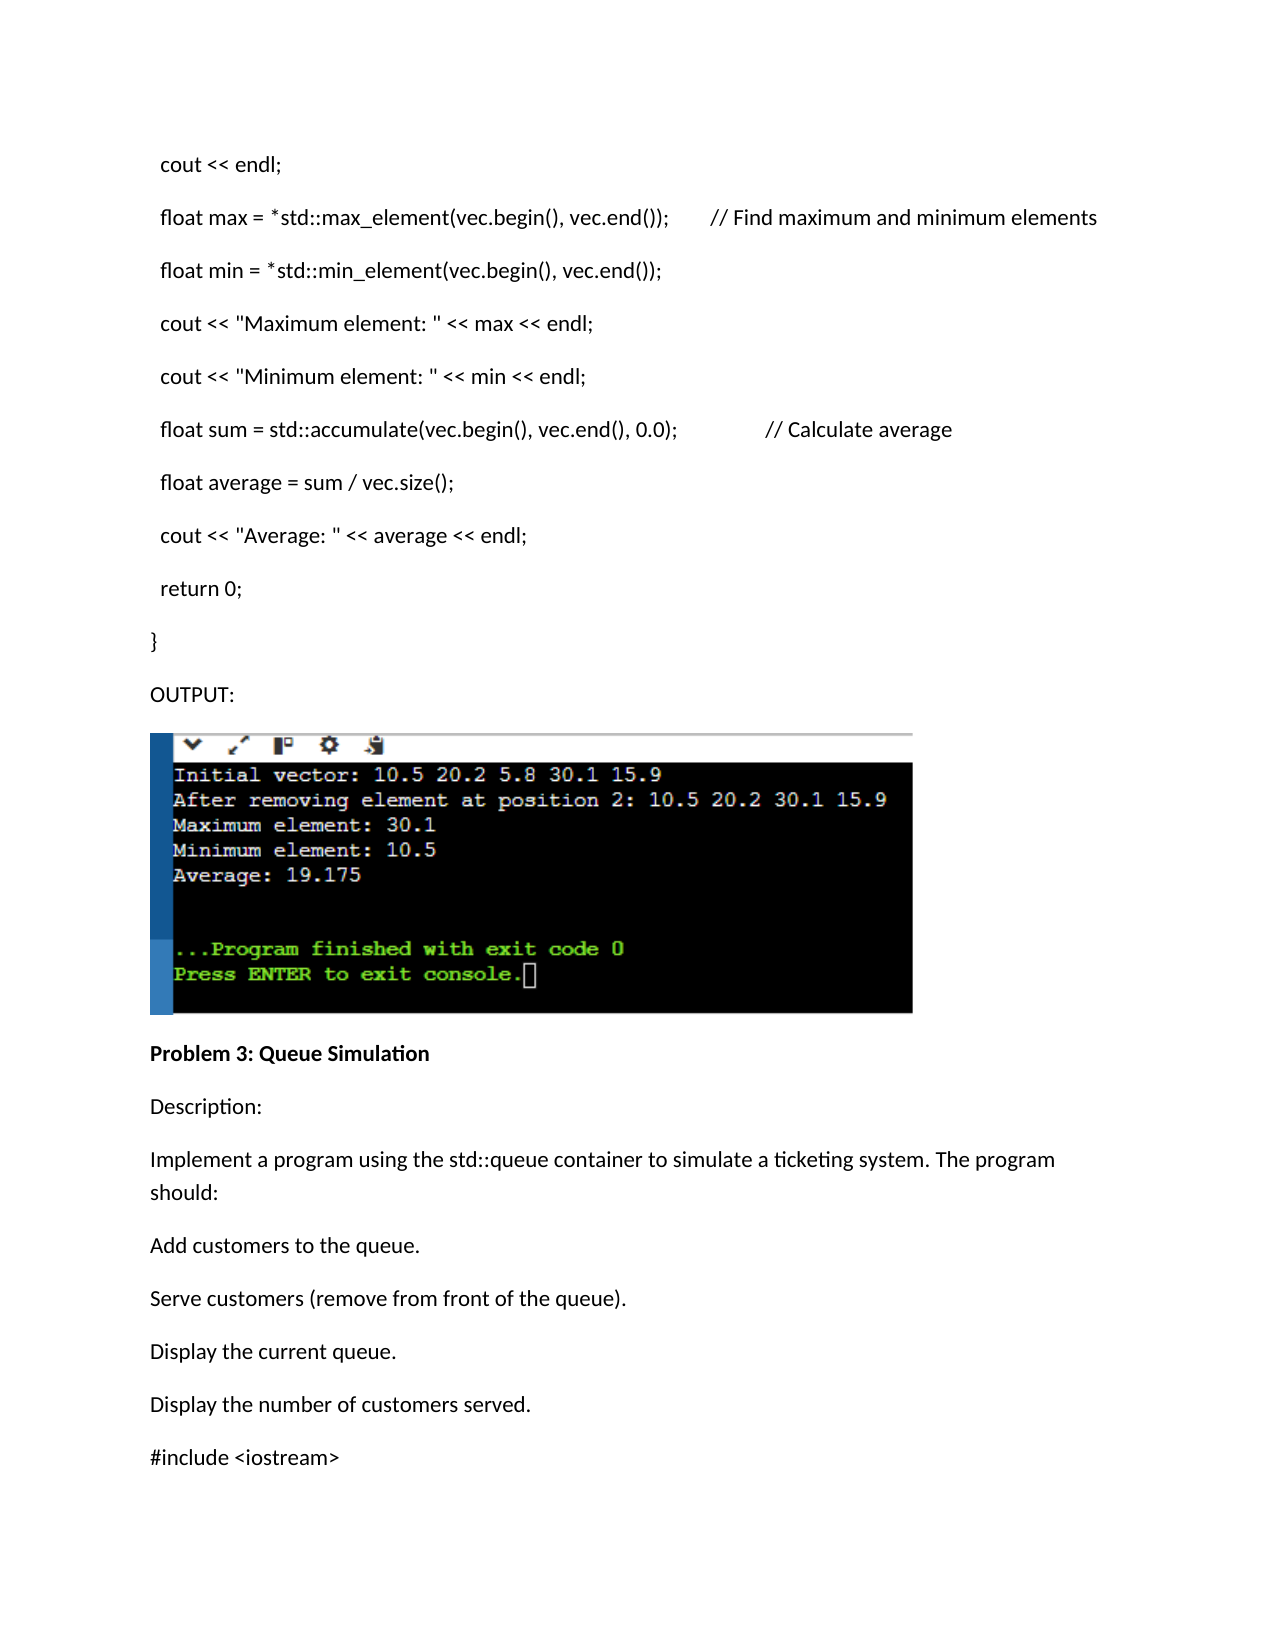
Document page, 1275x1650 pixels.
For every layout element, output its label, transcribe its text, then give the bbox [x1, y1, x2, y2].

text float max = *std::max_element(vec.begin(), vec.end()); // Find maximum and minimum elements [150, 203, 1125, 231]
text float sum = std::accumulate(vec.begin(), vec.end(), 0.0); // Calculate average [150, 415, 1125, 443]
text Problem 3: Queue Simulation [150, 1039, 1125, 1067]
text cout << endl; [150, 150, 1125, 178]
picture [150, 733, 913, 1015]
text float average = sum / vec.size(); [150, 468, 1125, 496]
text Display the number of customers served. [150, 1390, 1125, 1418]
text OUTPUT: [150, 680, 1125, 708]
text cout << "Maximum element: " << max << endl; [150, 309, 1125, 337]
text Description: [150, 1092, 1125, 1121]
text } [150, 627, 1125, 655]
text cout << "Minimum element: " << min << endl; [150, 362, 1125, 390]
text #include <iostream> [150, 1443, 1125, 1471]
text Add customers to the queue. [150, 1231, 1125, 1259]
text Display the current queue. [150, 1337, 1125, 1365]
text Serve customers (remove from front of the queue). [150, 1284, 1125, 1312]
text float min = *std::min_element(vec.begin(), vec.end()); [150, 256, 1125, 284]
text cout << "Average: " << average << endl; [150, 521, 1125, 549]
text return 0; [150, 574, 1125, 602]
text Implement a program using the std::queue container to simulate a ticketing system. The program should: [150, 1146, 1125, 1206]
